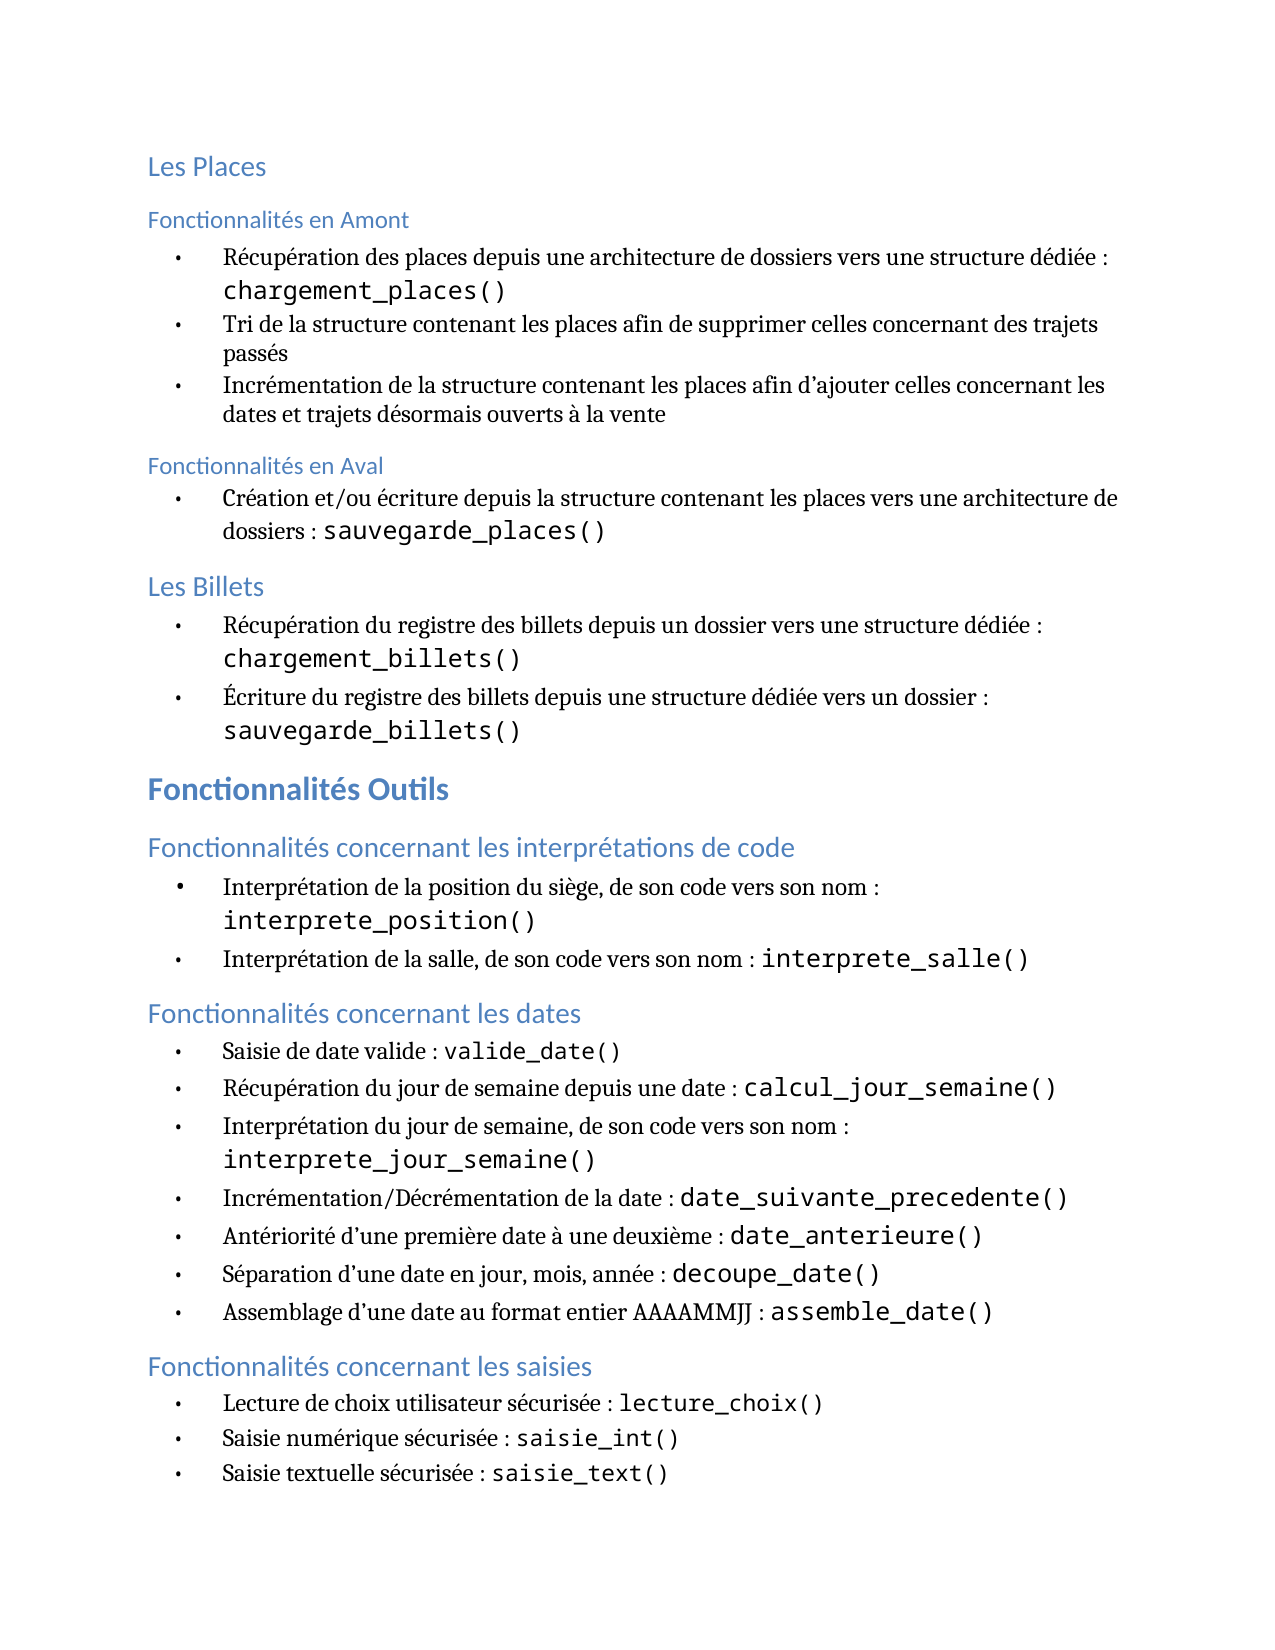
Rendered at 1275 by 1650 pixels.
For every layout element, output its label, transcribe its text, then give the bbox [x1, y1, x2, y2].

list Lecture de choix utilisateur sécurisée : lecture_choix() [173, 1387, 1127, 1419]
list Interprétation du jour de semaine, de son code vers son nom : interprete_jour_semaine() [173, 1108, 1127, 1176]
list Incrémentation de la structure contenant les places afin d’ajouter celles concernant les dates et trajets désormais ouverts à la vente [173, 371, 1127, 429]
subtitle Fonctionnalités Outils [148, 768, 1127, 809]
list Saisie textuelle sécurisée : saisie_text() [173, 1457, 1127, 1489]
subtitle Fonctionnalités concernant les dates [148, 996, 1127, 1031]
list Interprétation de la position du siège, de son code vers son nom : interprete_position() [173, 869, 1127, 937]
list Tri de la structure contenant les places afin de supprimer celles concernant des trajets passés [173, 310, 1127, 368]
list Séparation d’une date en jour, mois, année : decoupe_date() [173, 1255, 1127, 1289]
list Récupération des places depuis une architecture de dossiers vers une structure dédiée : chargement_places() [173, 238, 1127, 306]
list Saisie numérique sécurisée : saisie_int() [173, 1422, 1127, 1454]
list Récupération du jour de semaine depuis une date : calcul_jour_semaine() [173, 1070, 1127, 1104]
subtitle Les Billets [148, 568, 1127, 603]
list Écriture du registre des billets depuis une structure dédiée vers un dossier : sauvegarde_billets() [173, 679, 1127, 747]
subtitle Fonctionnalités en Amont [148, 204, 1127, 234]
list Incrémentation/Décrémentation de la date : date_suivante_precedente() [173, 1180, 1127, 1214]
list Création et/ou écriture depuis la structure contenant les places vers une architecture de dossiers : sauvegarde_places() [173, 484, 1127, 547]
list Antériorité d’une première date à une deuxième : date_anterieure() [173, 1217, 1127, 1252]
subtitle Fonctionnalités en Aval [148, 450, 1127, 480]
subtitle Les Places [148, 148, 1127, 183]
list Interprétation de la salle, de son code vers son nom : interprete_salle() [173, 941, 1127, 975]
subtitle Fonctionnalités concernant les interprétations de code [148, 829, 1127, 865]
list Récupération du registre des billets depuis un dossier vers une structure dédiée : chargement_billets() [173, 607, 1127, 675]
list Assemblage d’une date au format entier AAAAMMJJ : assemble_date() [173, 1293, 1127, 1327]
list Saisie de date valide : valide_date() [173, 1035, 1127, 1066]
subtitle Fonctionnalités concernant les saisies [148, 1348, 1127, 1384]
